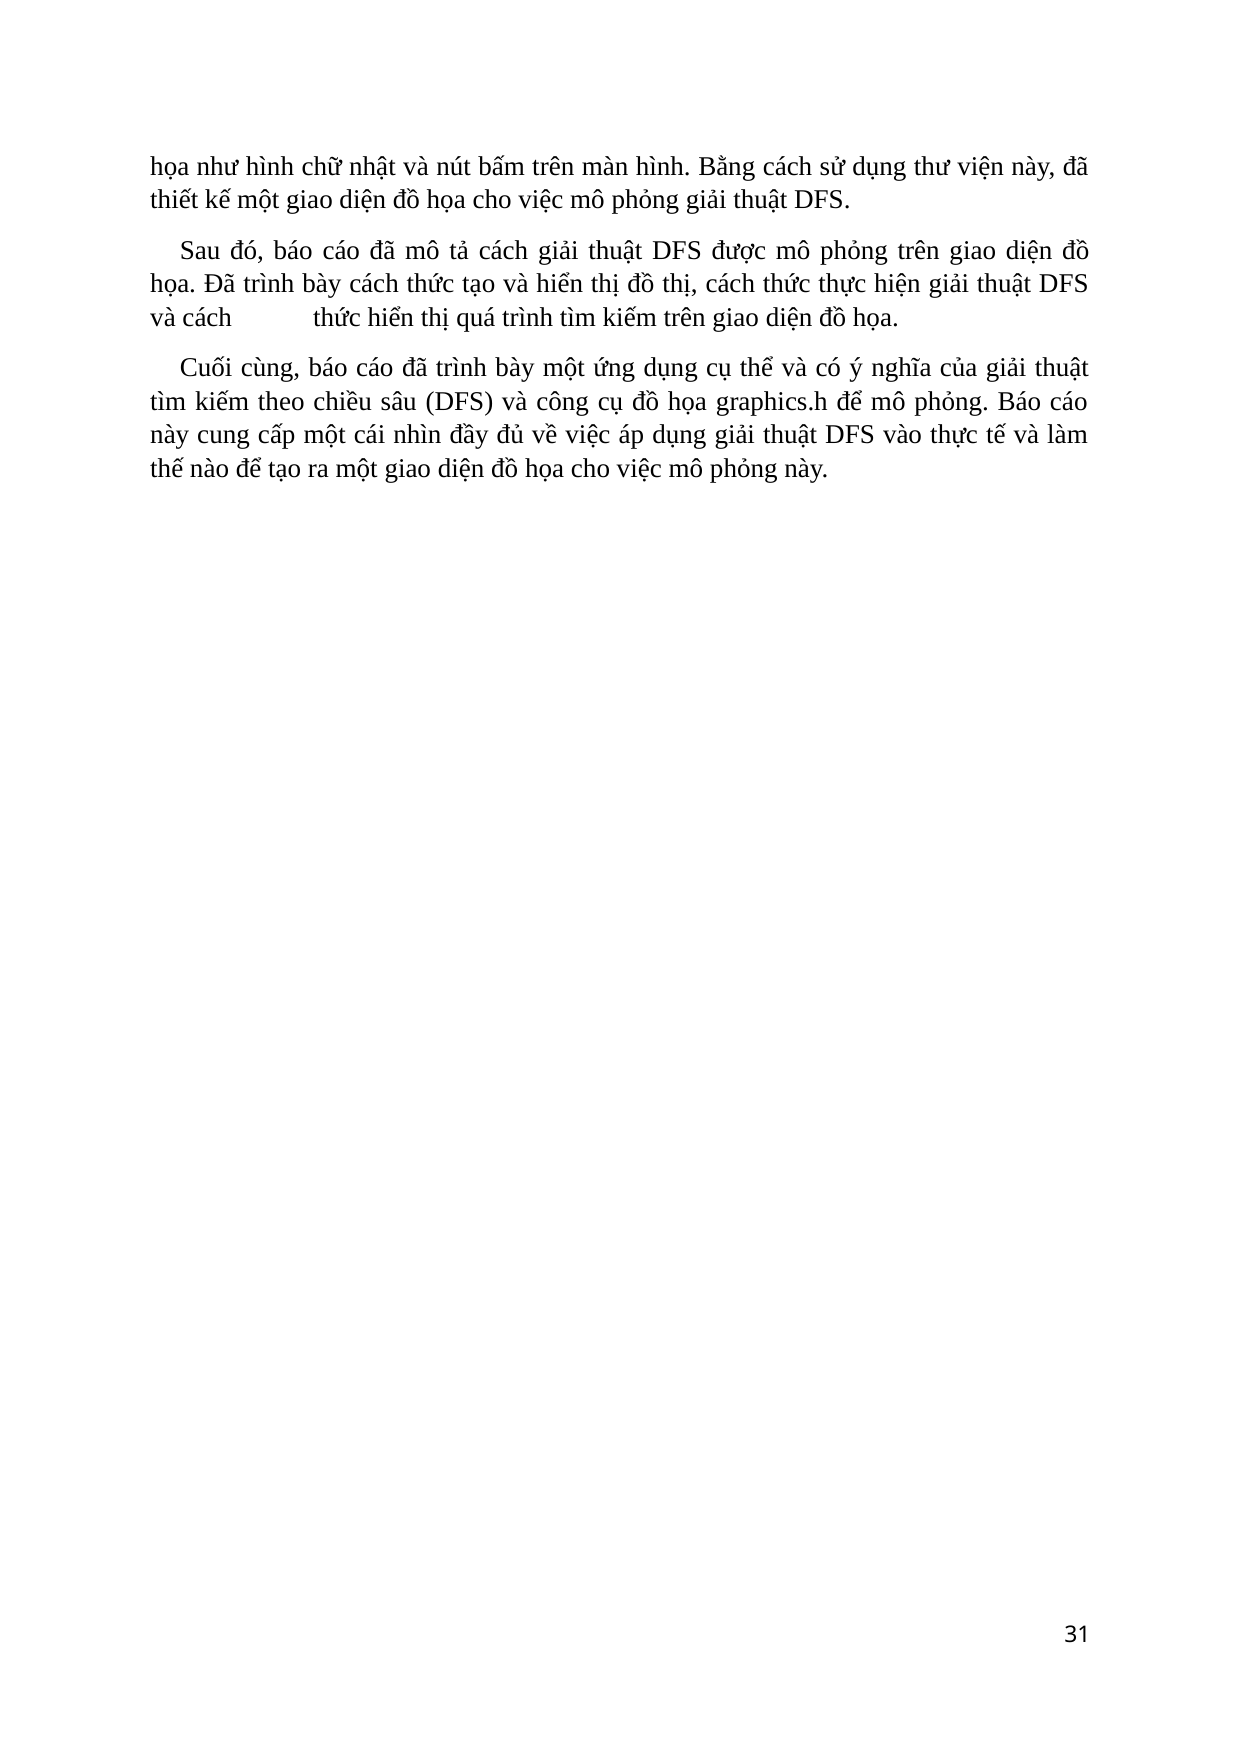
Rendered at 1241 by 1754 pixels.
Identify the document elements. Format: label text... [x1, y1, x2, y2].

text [150, 150, 1090, 215]
text Sau đó, báo cáo đã mô tả cách giải thuật DFS được mô phỏng trên giao diện đồ họa. Đã trình bày cách thức tạo và hiển thị đồ thị, cách thức thực hiện giải thuật DFS và cách thức hiển thị quá trình tìm kiếm trên giao diện đồ họa. [150, 234, 1090, 332]
text Cuối cùng, báo cáo đã trình bày một ứng dụng cụ thể và có ý nghĩa của giải thuật tìm kiếm theo chiều sâu (DFS) và công cụ đồ họa graphics.h để mô phỏng. Báo cáo này cung cấp một cái nhìn đầy đủ về việc áp dụng giải thuật DFS vào thực tế và làm thế nào để tạo ra một giao diện đồ họa cho việc mô phỏng này. [150, 351, 1090, 483]
